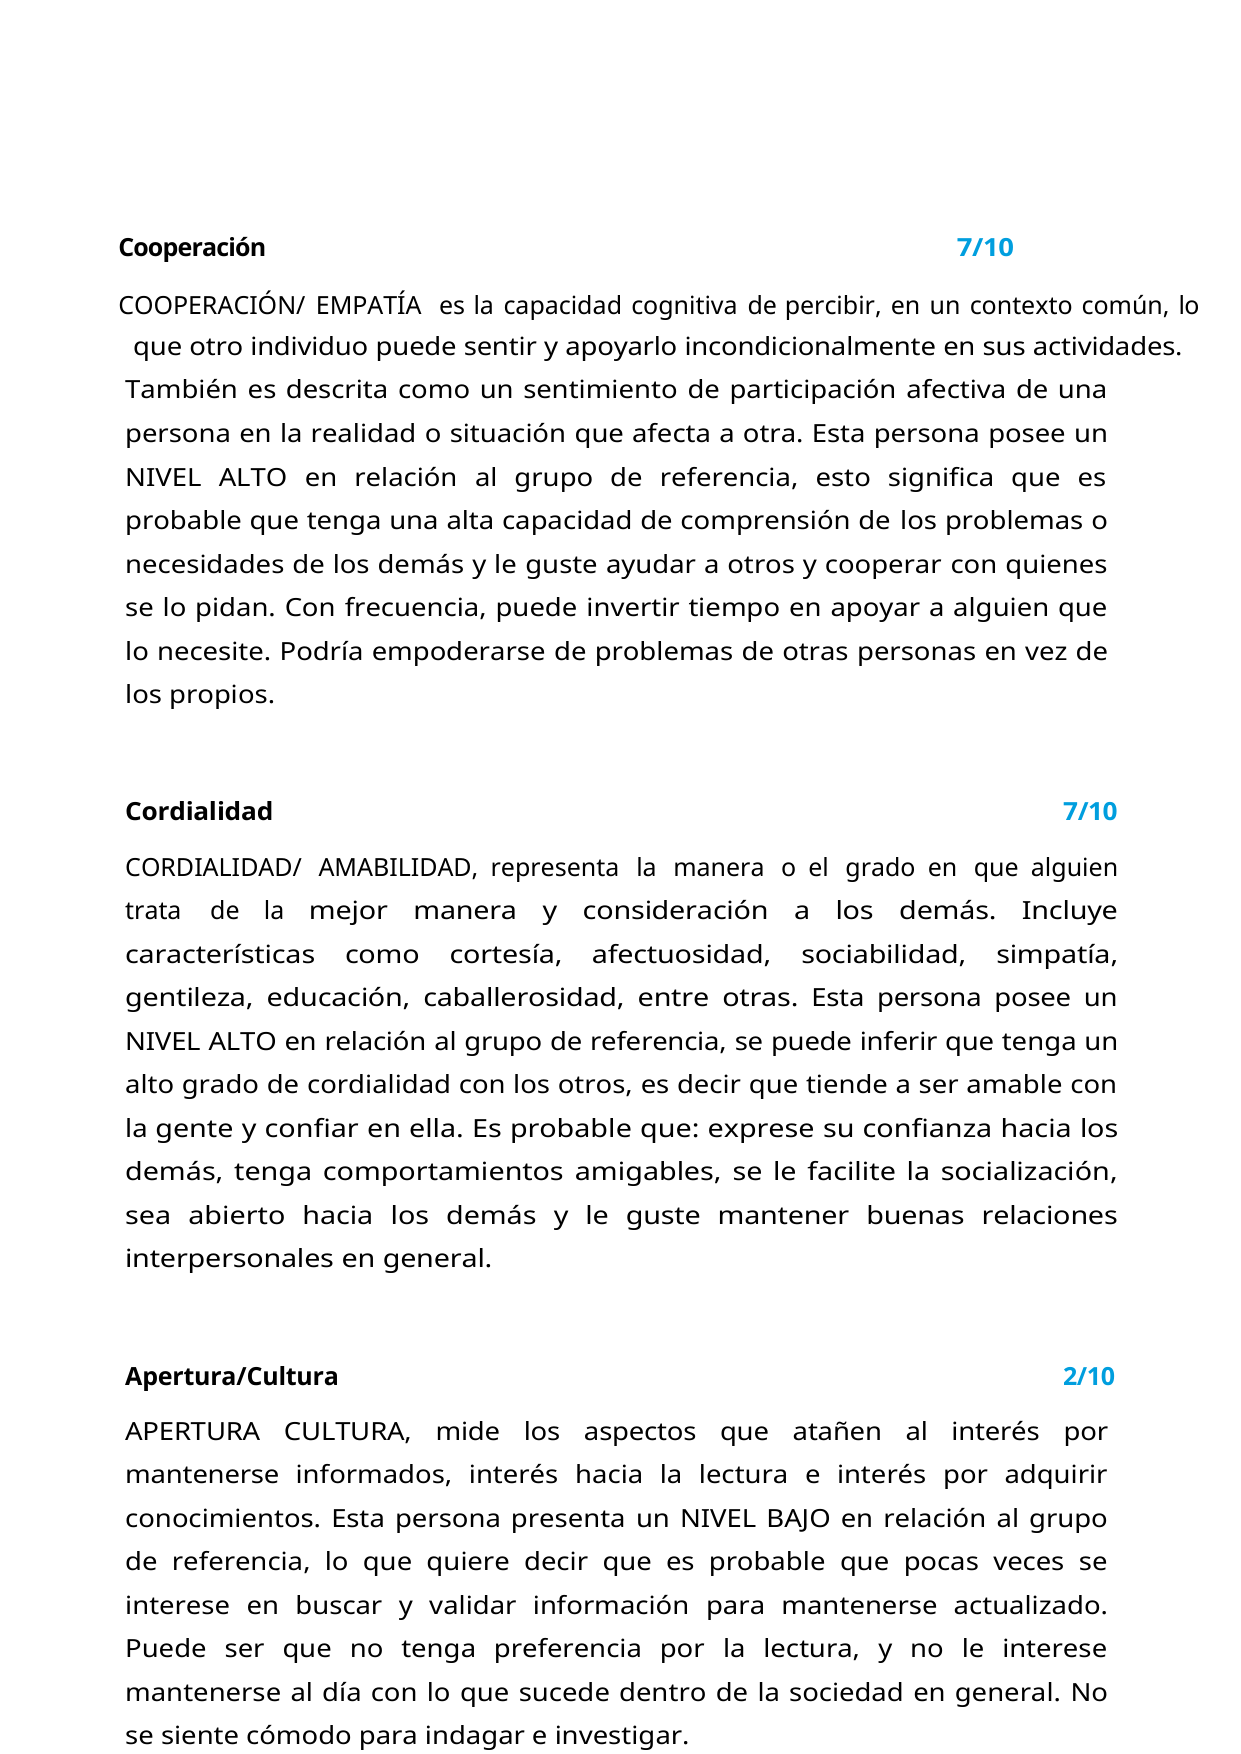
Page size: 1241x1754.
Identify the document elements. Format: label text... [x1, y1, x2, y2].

subtitle Apertura/Cultura 2/10 [125, 1358, 1240, 1392]
text CORDIALIDAD/ AMABILIDAD, representa la manera o el grado en que alguien trata de la mejor manera y consideración a los demás. Incluye características como cortesía, afectuosidad, sociabilidad, simpatía, gentileza, educación, caballerosidad, entre otras. Esta persona posee un NIVEL ALTO en relación al grupo de referencia, se puede inferir que tenga un alto grado de cordialidad con los otros, es decir que tiende a ser amable con la gente y confiar en ella. Es probable que: exprese su confianza hacia los demás, tenga comportamientos amigables, se le facilite la socialización, sea abierto hacia los demás y le guste mantener buenas relaciones interpersonales en general. [125, 849, 1118, 1275]
text También es descrita como un sentimiento de participación afectiva de una persona en la realidad o situación que afecta a otra. Esta persona posee un NIVEL ALTO en relación al grupo de referencia, esto significa que es probable que tenga una alta capacidad de comprensión de los problemas o necesidades de los demás y le guste ayudar a otros y cooperar con quienes se lo pidan. Con frecuencia, puede invertir tiempo en apoyar a alguien que lo necesite. Podría empoderarse de problemas de otras personas en vez de los propios. [125, 372, 1108, 711]
text Cooperación 7/10 [118, 233, 1240, 262]
subtitle Cordialidad 7/10 [125, 794, 1240, 828]
text APERTURA CULTURA, mide los aspectos que atañen al interés por mantenerse informados, interés hacia la lectura e interés por adquirir conocimientos. Esta persona presenta un NIVEL BAJO en relación al grupo de referencia, lo que quiere decir que es probable que pocas veces se interese en buscar y validar información para mantenerse actualizado. Puede ser que no tenga preferencia por la lectura, y no le interese mantenerse al día con lo que sucede dentro de la sociedad en general. No se siente cómodo para indagar e investigar. [125, 1413, 1108, 1752]
text que otro individuo puede sentir y apoyarlo incondicionalmente en sus actividades. [133, 328, 1240, 363]
text COOPERACIÓN/ EMPATÍA es la capacidad cognitiva de percibir, en un contexto común, lo [118, 291, 1240, 320]
